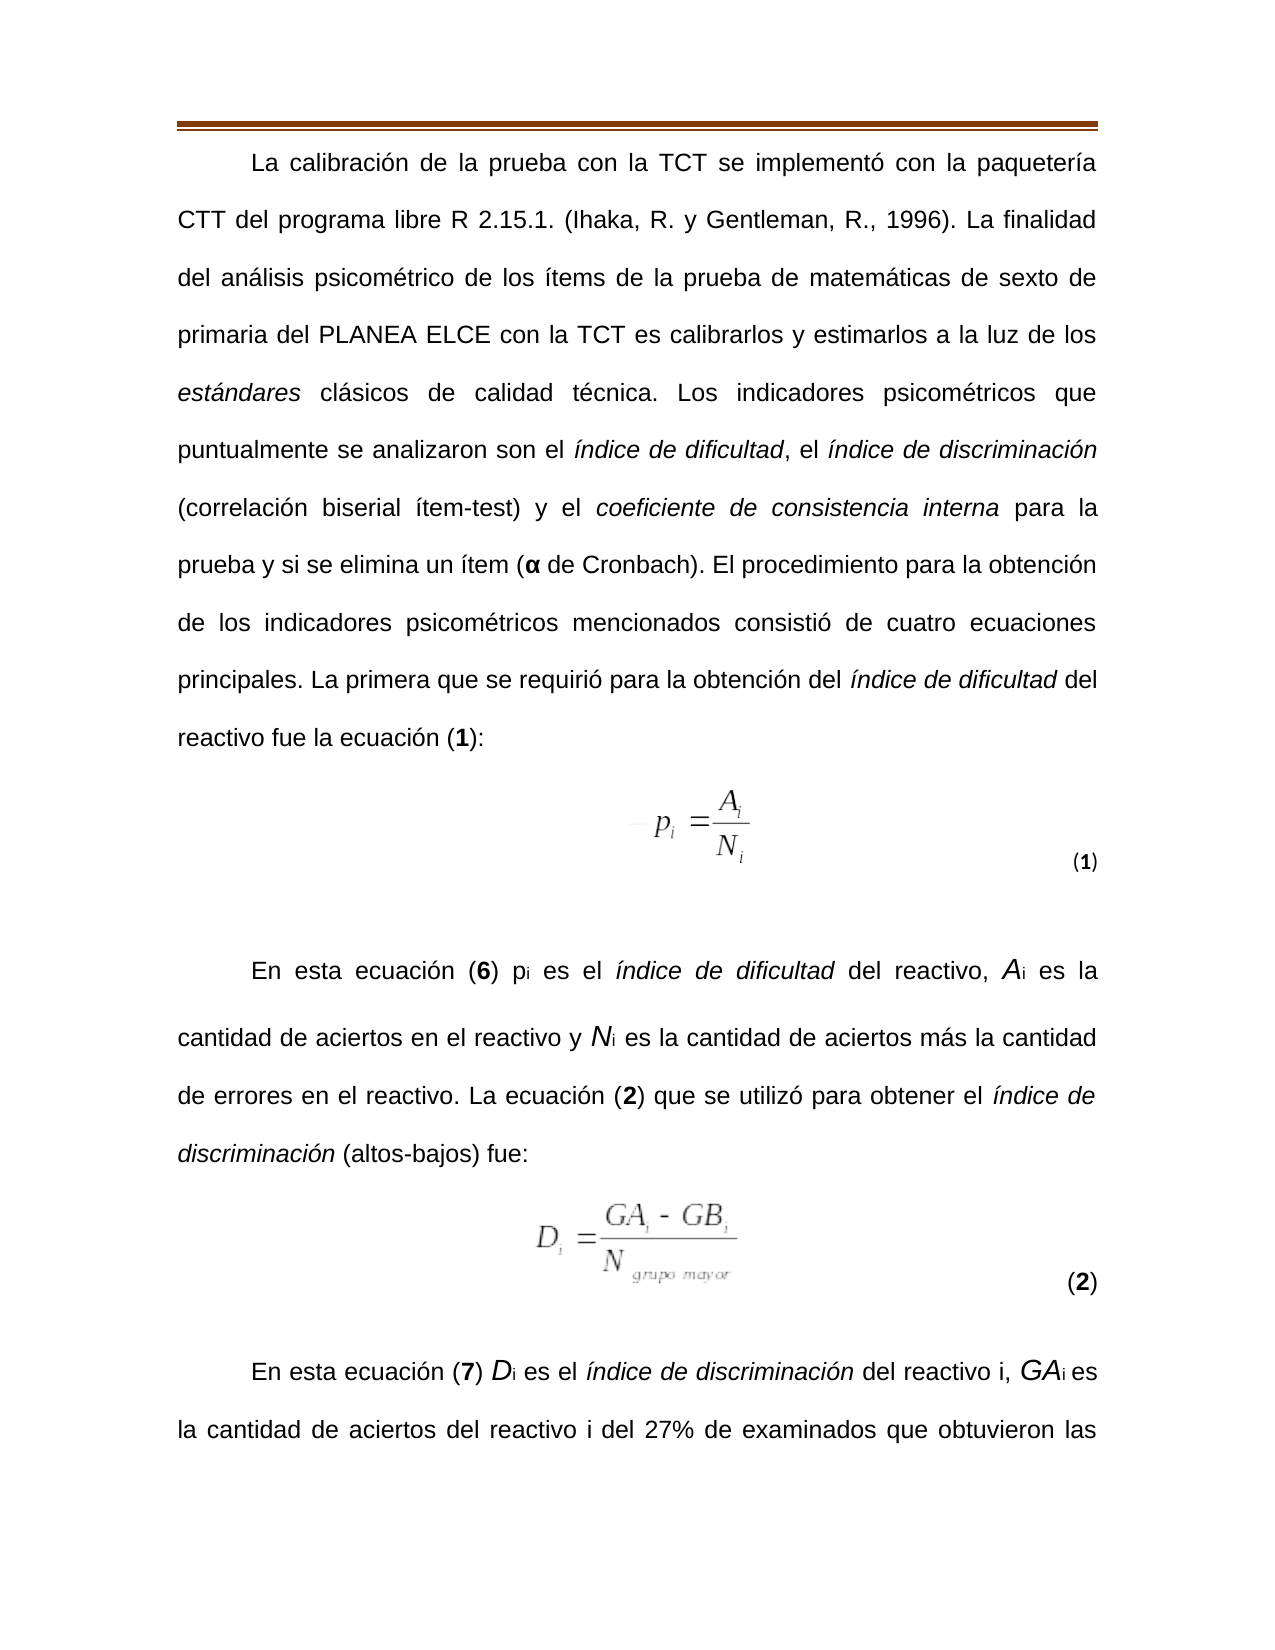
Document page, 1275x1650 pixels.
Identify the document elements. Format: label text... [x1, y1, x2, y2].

text En esta ecuación (6) pi es el índice de dificultad del reactivo, Ai es la cantidad de aciertos en el reactivo y Ni es la cantidad de aciertos más la cantidad de errores en el reactivo. La ecuación (2) que se utilizó para obtener el índice de discriminación (altos-bajos) fue: [177, 952, 1098, 1167]
text (1) [177, 780, 1098, 875]
text (2) [177, 1196, 1098, 1295]
text La calibración de la prueba con la TCT se implementó con la paquetería CTT del programa libre R 2.15.1. (Ihaka, R. y Gentleman, R., 1996). La finalidad del análisis psicométrico de los ítems de la prueba de matemáticas de sexto de primaria del PLANEA ELCE con la TCT es calibrarlos y estimarlos a la luz de los estándares clásicos de calidad técnica. Los indicadores psicométricos que puntualmente se analizaron son el índice de dificultad, el índice de discriminación (correlación biserial ítem-test) y el coeficiente de consistencia interna para la prueba y si se elimina un ítem (α de Cronbach). El procedimiento para la obtención de los indicadores psicométricos mencionados consistió de cuatro ecuaciones principales. La primera que se requirió para la obtención del índice de dificultad del reactivo fue la ecuación (1): [177, 148, 1098, 751]
